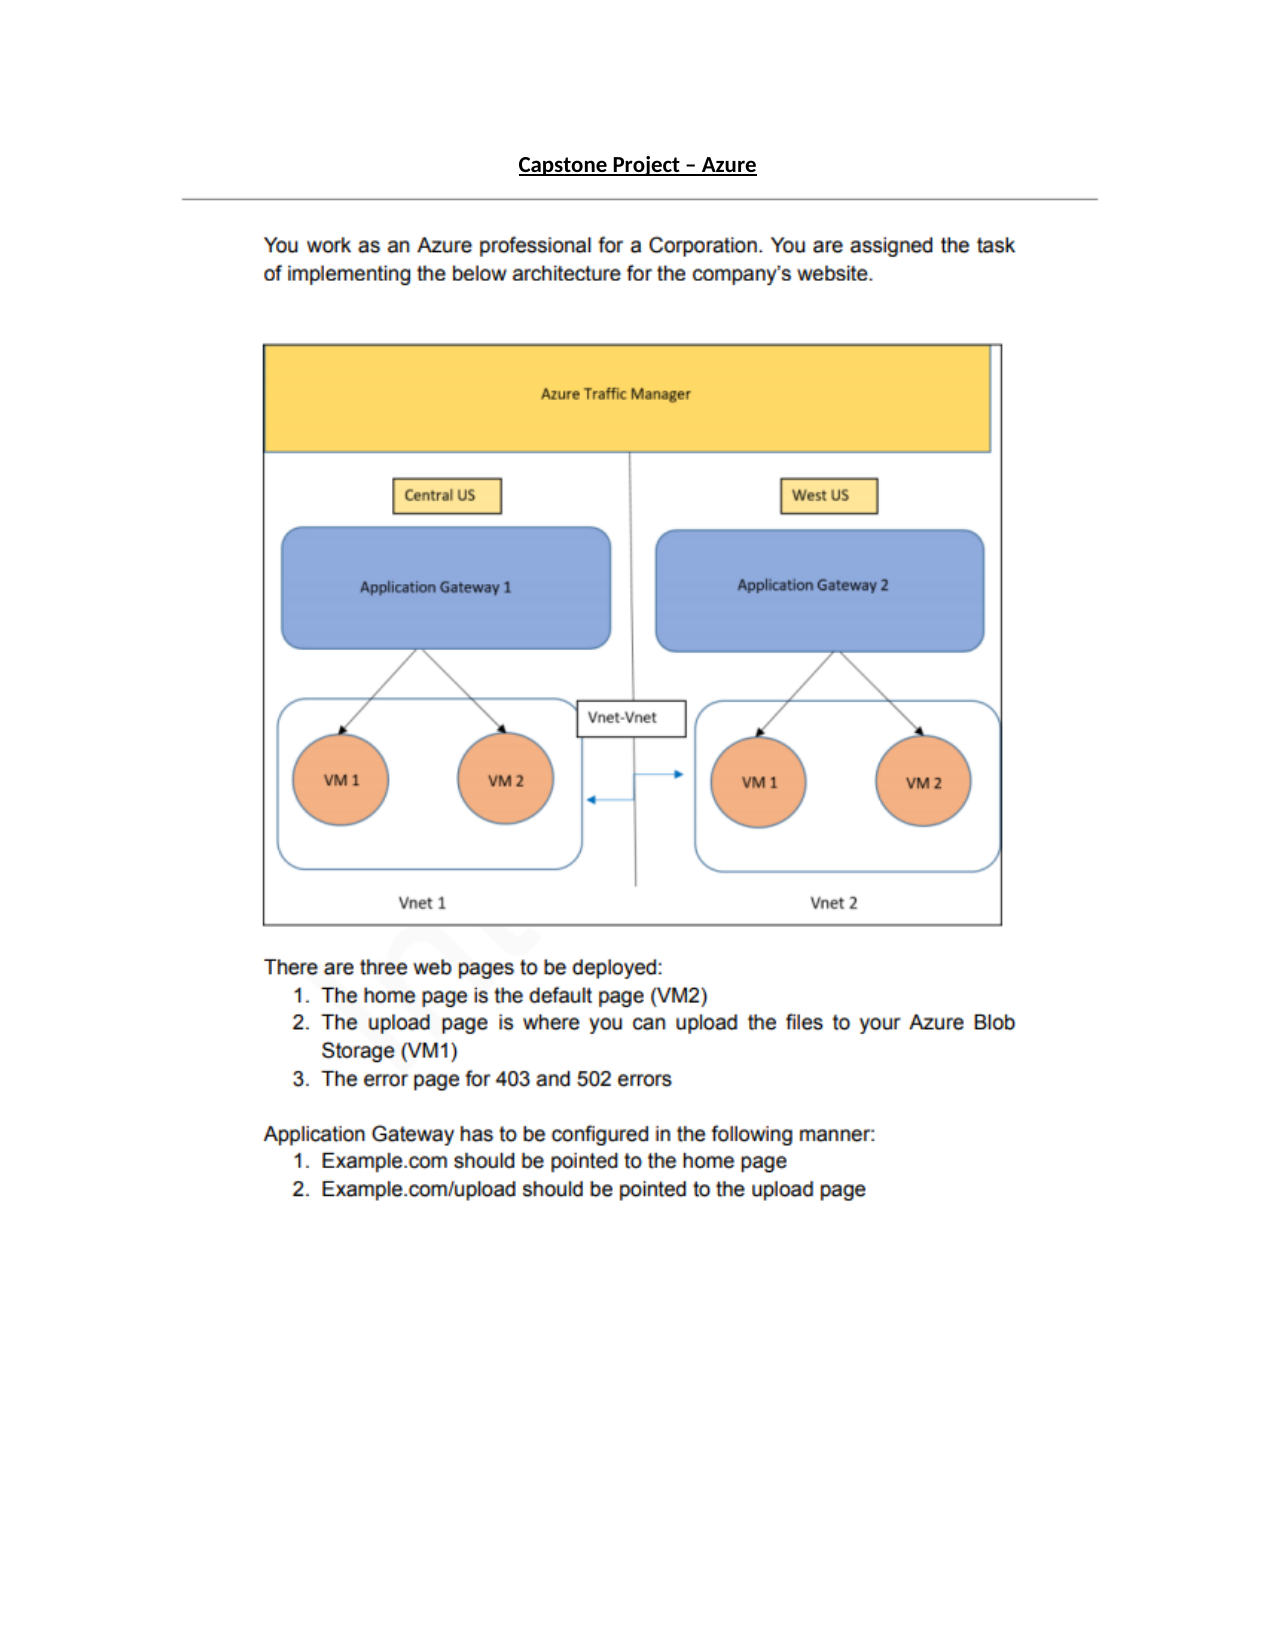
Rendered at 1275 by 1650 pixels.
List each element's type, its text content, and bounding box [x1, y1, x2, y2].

picture [150, 196, 1125, 1244]
text Capstone Project – Azure [150, 150, 1125, 178]
